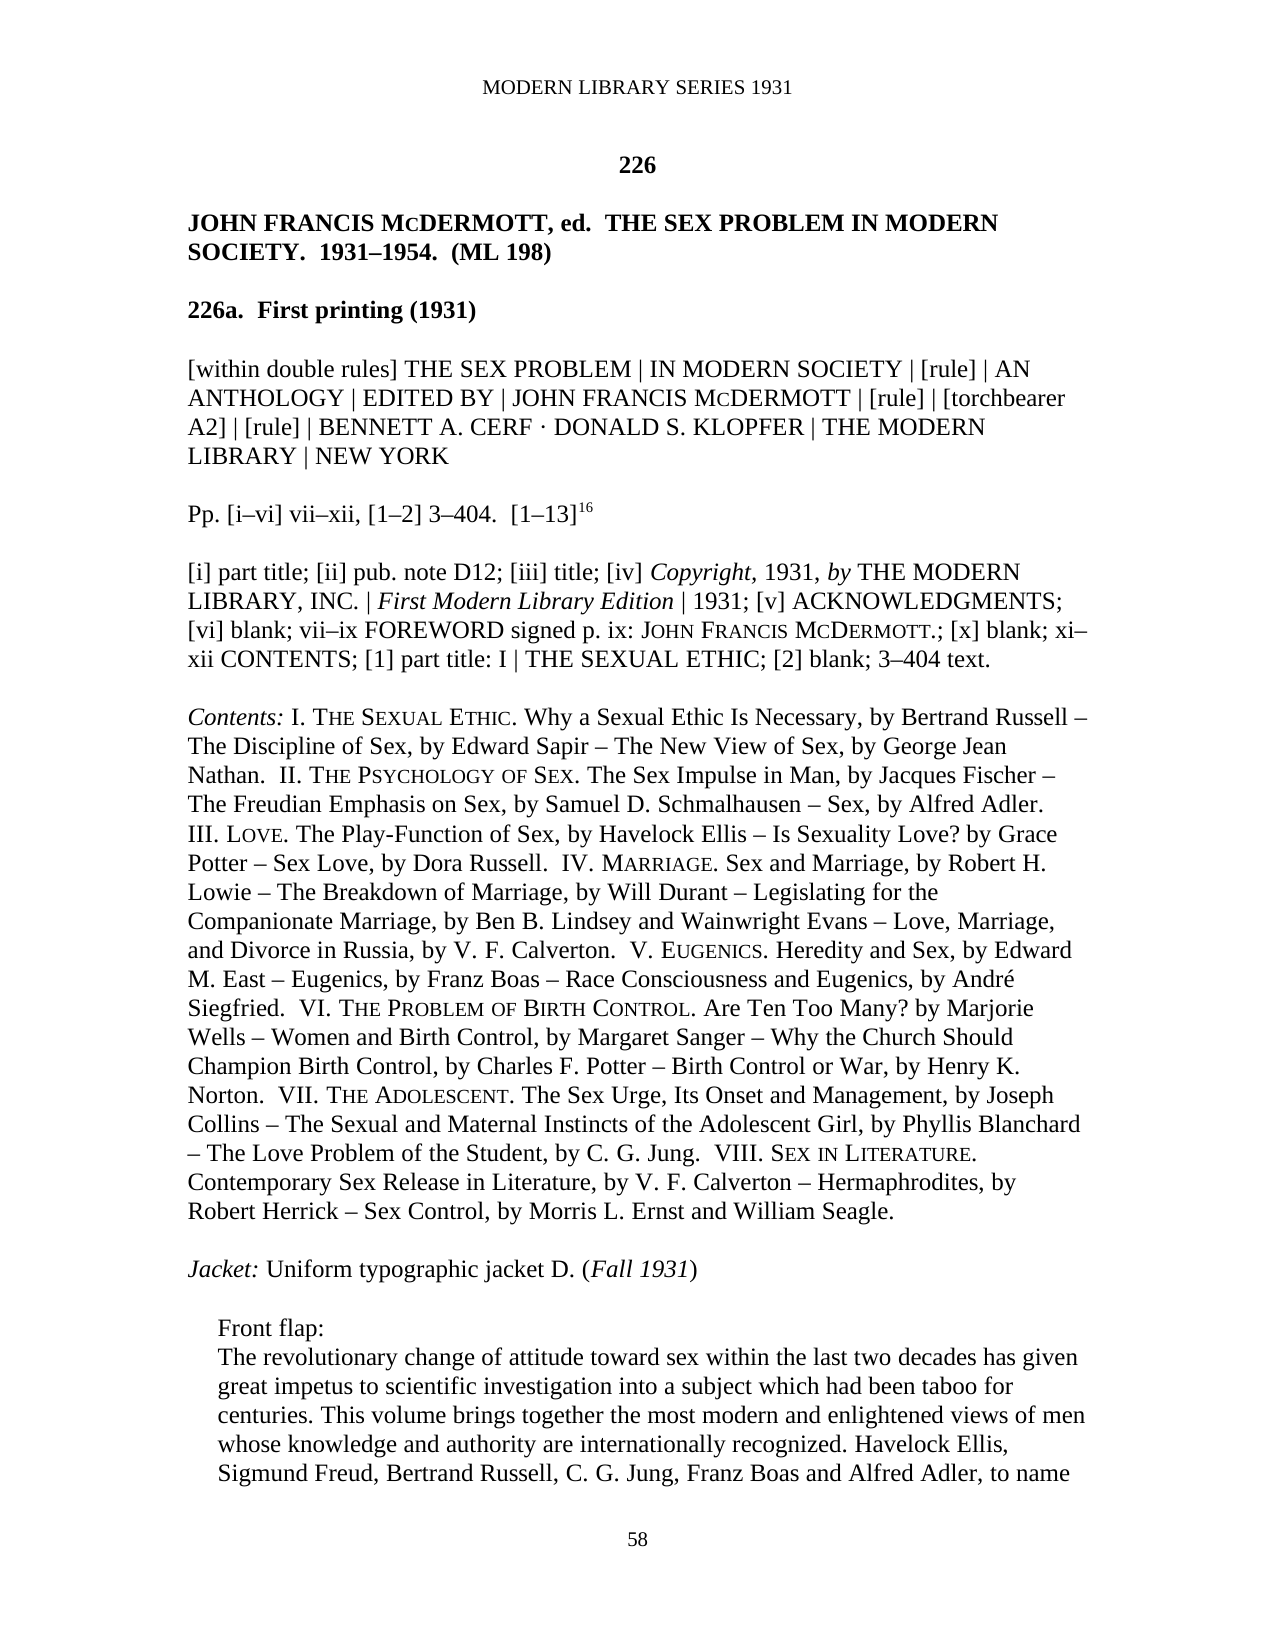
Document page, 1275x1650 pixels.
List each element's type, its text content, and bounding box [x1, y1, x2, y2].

text Pp. [i–vi] vii–xii, [1–2] 3–404. [1–13]16 [187, 499, 1087, 528]
text [within double rules] THE SEX PROBLEM | IN MODERN SOCIETY | [rule] | AN ANTHOLOGY | EDITED BY | JOHN FRANCIS McDERMOTT | [rule] | [torchbearer A2] | [rule] | BENNETT A. CERF · DONALD S. KLOPFER | THE MODERN LIBRARY | NEW YORK [187, 353, 1087, 470]
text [217, 1342, 1087, 1487]
text JOHN FRANCIS McDERMOTT, ed. THE SEX PROBLEM IN MODERN SOCIETY. 1931–1954. (ML 198) [187, 208, 1087, 266]
text Front flap: [187, 1312, 1087, 1342]
text [i] part title; [ii] pub. note D12; [iii] title; [iv] Copyright, 1931, by THE MODERN LIBRARY, INC. | First Modern Library Edition | 1931; [v] ACKNOWLEDGMENTS; [vi] blank; vii–ix FOREWORD signed p. ix: John Francis McDermott.; [x] blank; xi–xii CONTENTS; [1] part title: I | THE SEXUAL ETHIC; [2] blank; 3–404 text. [187, 557, 1087, 673]
text Jacket: Uniform typographic jacket D. (Fall 1931) [187, 1254, 1087, 1283]
text 226a. First printing (1931) [187, 295, 1087, 324]
text 226 [187, 150, 1087, 179]
text Contents: I. The Sexual Ethic. Why a Sexual Ethic Is Necessary, by Bertrand Russell – The Discipline of Sex, by Edward Sapir – The New View of Sex, by George Jean Nathan. II. The Psychology of Sex. The Sex Impulse in Man, by Jacques Fischer – The Freudian Emphasis on Sex, by Samuel D. Schmalhausen – Sex, by Alfred Adler. III. Love. The Play-Function of Sex, by Havelock Ellis – Is Sexuality Love? by Grace Potter – Sex Love, by Dora Russell. IV. Marriage. Sex and Marriage, by Robert H. Lowie – The Breakdown of Marriage, by Will Durant – Legislating for the Companionate Marriage, by Ben B. Lindsey and Wainwright Evans – Love, Marriage, and Divorce in Russia, by V. F. Calverton. V. Eugenics. Heredity and Sex, by Edward M. East – Eugenics, by Franz Boas – Race Consciousness and Eugenics, by André Siegfried. VI. The Problem of Birth Control. Are Ten Too Many? by Marjorie Wells – Women and Birth Control, by Margaret Sanger – Why the Church Should Champion Birth Control, by Charles F. Potter – Birth Control or War, by Henry K. Norton. VII. The Adolescent. The Sex Urge, Its Onset and Management, by Joseph Collins – The Sexual and Maternal Instincts of the Adolescent Girl, by Phyllis Blanchard – The Love Problem of the Student, by C. G. Jung. VIII. Sex in Literature. Contemporary Sex Release in Literature, by V. F. Calverton – Hermaphrodites, by Robert Herrick – Sex Control, by Morris L. Ernst and William Seagle. [187, 702, 1087, 1225]
